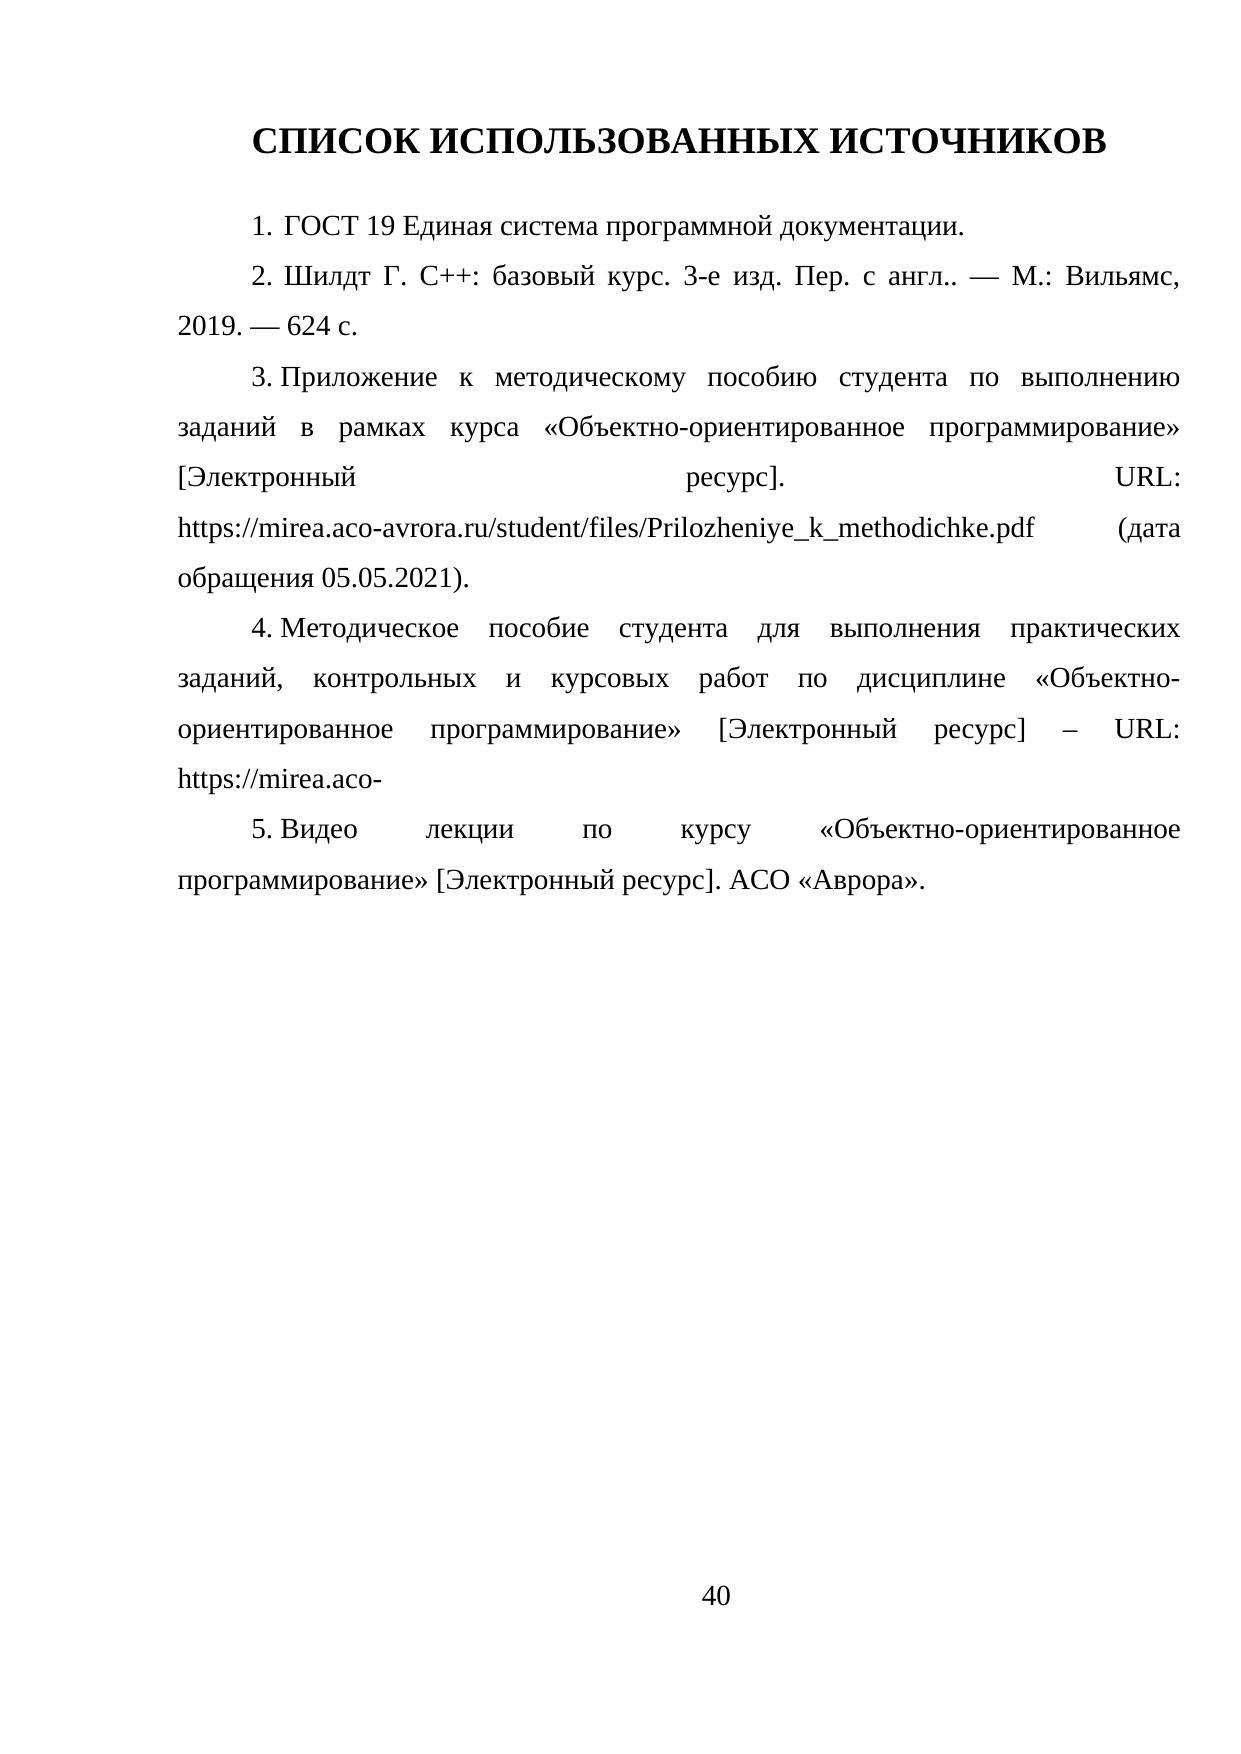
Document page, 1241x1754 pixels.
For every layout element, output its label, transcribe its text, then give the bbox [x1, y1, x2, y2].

text 3. Приложение к методическому пособию студента по выполнению заданий в рамках курса «Объектно-ориентированное программирование» [Электронный ресурс]. URL: https://mirea.aco-avrora.ru/student/files/Prilozheniye_k_methodichke.pdf (дата обращения 05.05.2021). [177, 359, 1181, 593]
subtitle СПИСОК ИСПОЛЬЗОВАННЫХ ИСТОЧНИКОВ [177, 118, 1181, 161]
text 5. Видео лекции по курсу «Объектно-ориентированное программирование» [Электронный ресурс]. АСО «Аврора». [177, 812, 1181, 895]
text 4. Методическое пособие студента для выполнения практических заданий, контрольных и курсовых работ по дисциплине «Объектно-ориентированное программирование» [Электронный ресурс] – URL: https://mirea.aco- [177, 610, 1181, 795]
list ГОСТ 19 Единая система программной документации. [177, 208, 1181, 241]
list Шилдт Г. С++: базовый курс. 3-е изд. Пер. с англ.. — М.: Вильямс, 2019. — 624 с. [177, 258, 1181, 342]
